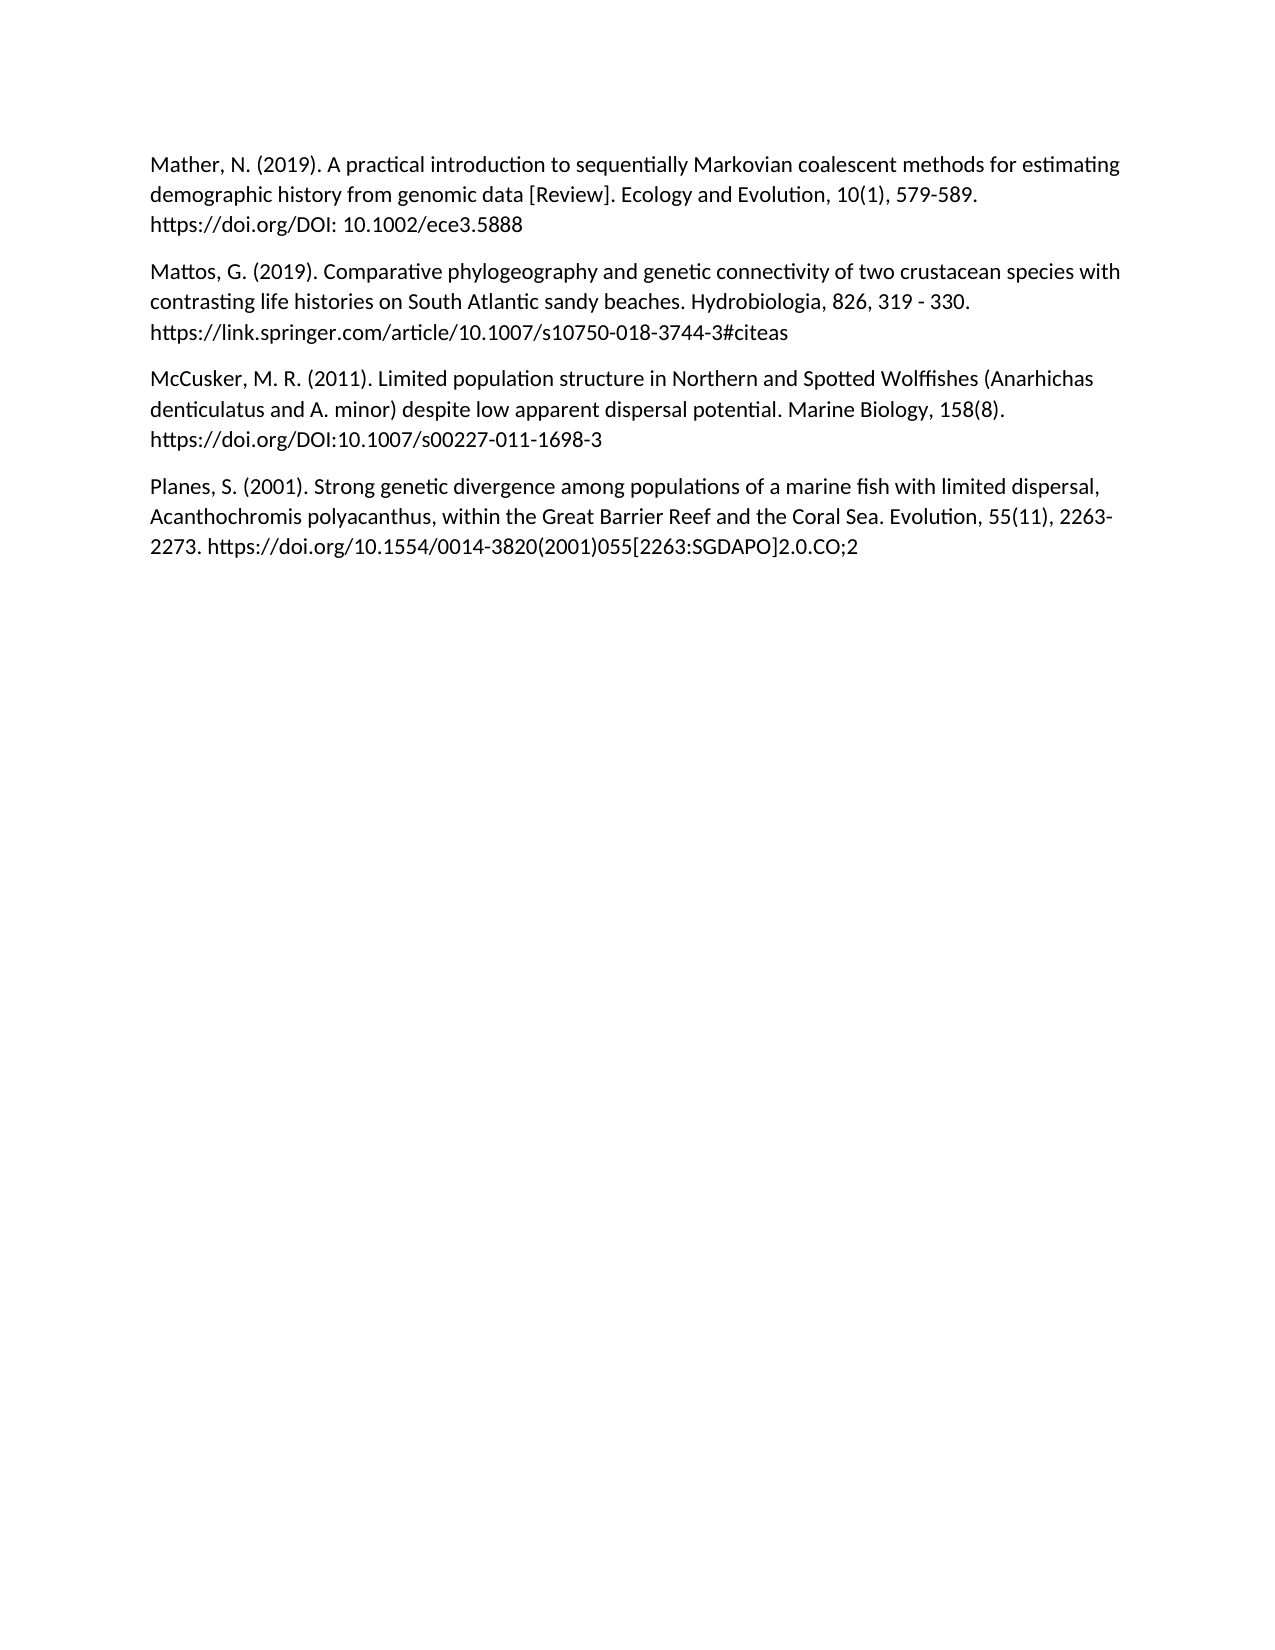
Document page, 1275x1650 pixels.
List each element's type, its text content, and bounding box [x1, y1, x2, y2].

text Planes, S. (2001). Strong genetic divergence among populations of a marine fish with limited dispersal, Acanthochromis polyacanthus, within the Great Barrier Reef and the Coral Sea. Evolution, 55(11), 2263-2273. https://doi.org/10.1554/0014-3820(2001)055[2263:SGDAPO]2.0.CO;2 [150, 472, 1125, 560]
text Mattos, G. (2019). Comparative phylogeography and genetic connectivity of two crustacean species with contrasting life histories on South Atlantic sandy beaches. Hydrobiologia, 826, 319 - 330. https://link.springer.com/article/10.1007/s10750-018-3744-3#citeas [150, 257, 1125, 346]
text McCusker, M. R. (2011). Limited population structure in Northern and Spotted Wolffishes (Anarhichas denticulatus and A. minor) despite low apparent dispersal potential. Marine Biology, 158(8). https://doi.org/DOI:10.1007/s00227-011-1698-3 [150, 364, 1125, 453]
text Mather, N. (2019). A practical introduction to sequentially Markovian coalescent methods for estimating demographic history from genomic data [Review]. Ecology and Evolution, 10(1), 579-589. https://doi.org/DOI: 10.1002/ece3.5888 [150, 150, 1125, 238]
